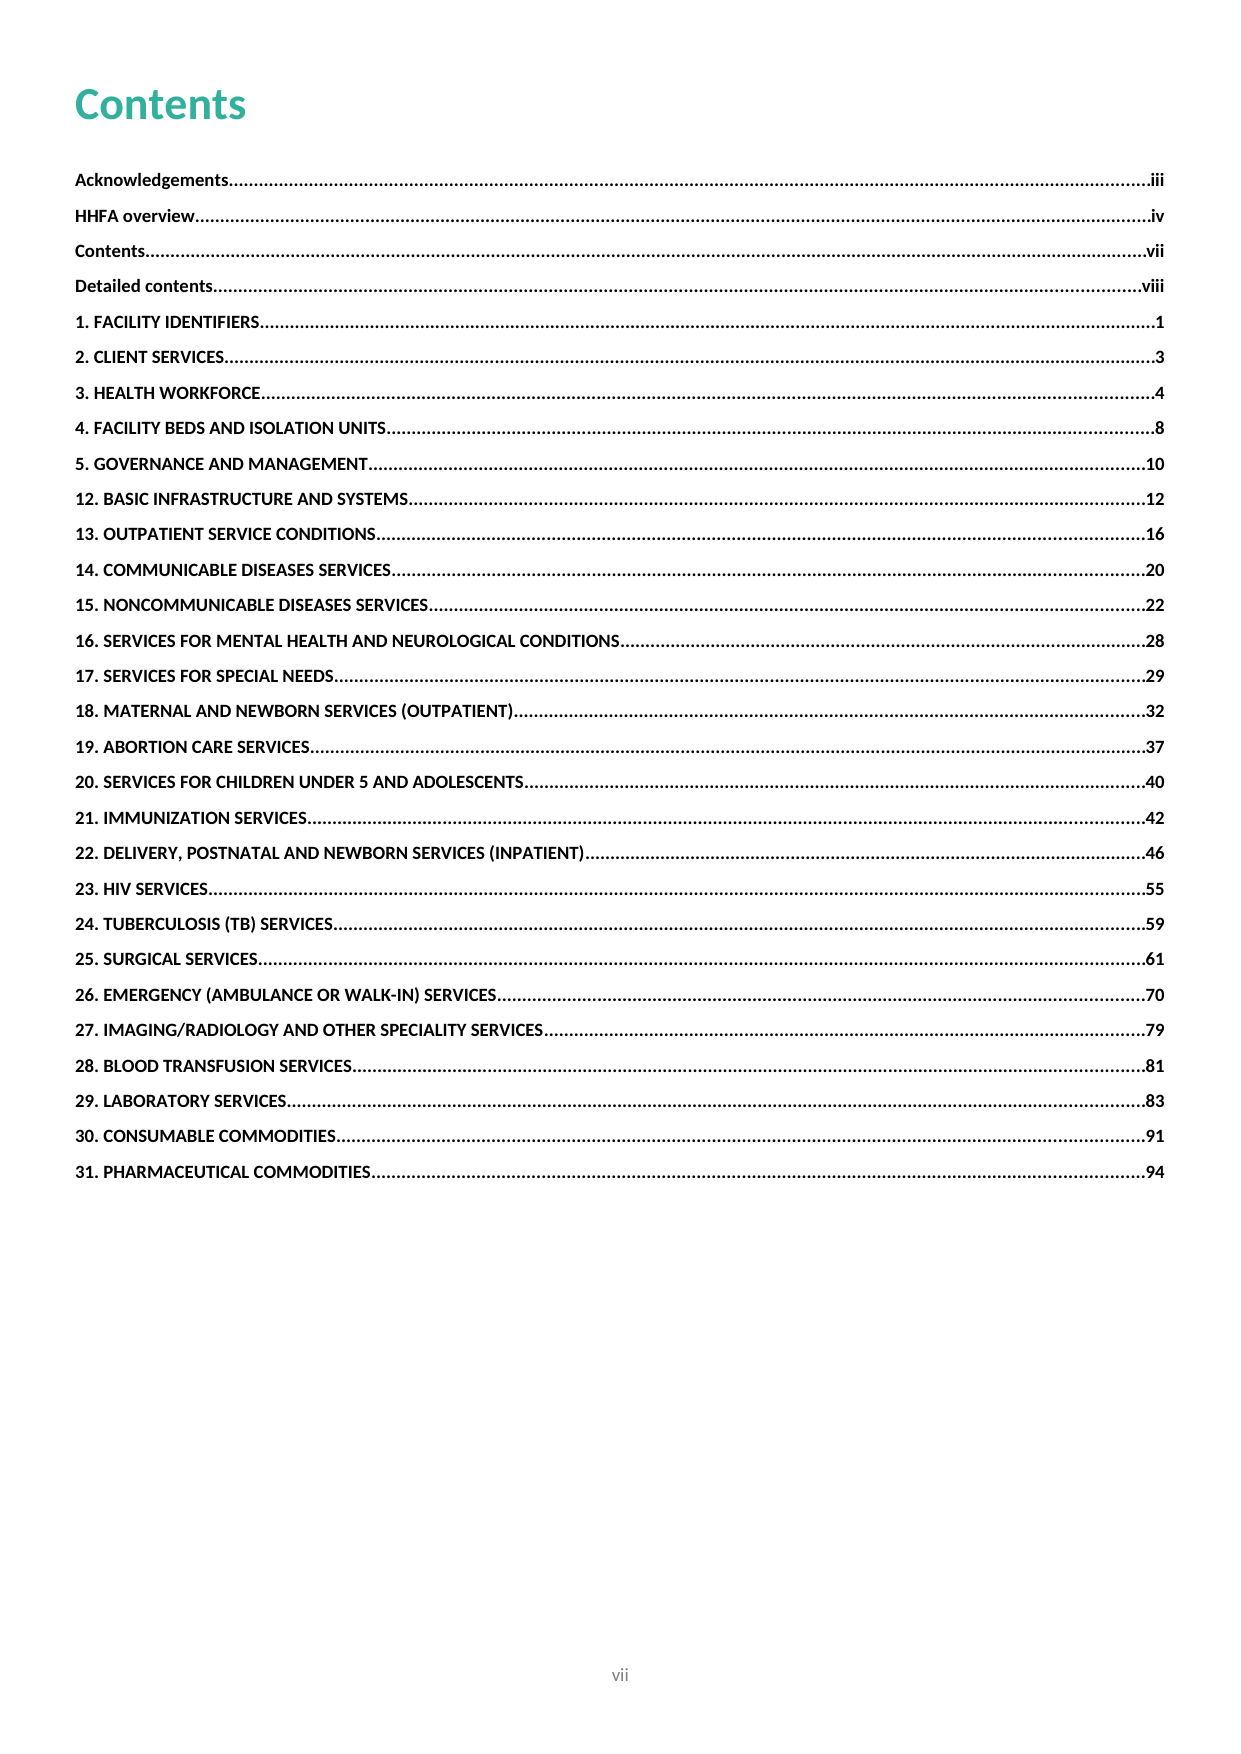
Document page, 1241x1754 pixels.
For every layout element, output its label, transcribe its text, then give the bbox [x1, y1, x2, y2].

text Contents vii [75, 239, 1165, 262]
text 25. SURGICAL SERVICES 61 [75, 948, 1165, 971]
text 30. CONSUMABLE COMMODITIES 91 [75, 1125, 1165, 1148]
text 3. HEALTH WORKFORCE 4 [75, 381, 1165, 404]
text 13. OUTPATIENT SERVICE CONDITIONS 16 [75, 523, 1165, 546]
text 1. FACILITY IDENTIFIERS 1 [75, 310, 1165, 333]
text 14. COMMUNICABLE DISEASES SERVICES 20 [75, 558, 1165, 581]
text Acknowledgements iii [75, 168, 1165, 191]
text HHFA overview iv [75, 204, 1165, 227]
text 12. BASIC INFRASTRUCTURE AND SYSTEMS 12 [75, 487, 1165, 510]
text Detailed contents viii [75, 275, 1165, 298]
text 2. CLIENT SERVICES 3 [75, 346, 1165, 368]
text 5. GOVERNANCE AND MANAGEMENT 10 [75, 452, 1165, 475]
text 28. BLOOD TRANSFUSION SERVICES 81 [75, 1054, 1165, 1077]
text 29. LABORATORY SERVICES 83 [75, 1089, 1165, 1112]
text 27. IMAGING/RADIOLOGY AND OTHER SPECIALITY SERVICES 79 [75, 1018, 1165, 1041]
text 19. ABORTION CARE SERVICES 37 [75, 735, 1165, 758]
text 21. IMMUNIZATION SERVICES 42 [75, 806, 1165, 829]
text 31. PHARMACEUTICAL COMMODITIES 94 [75, 1160, 1165, 1183]
text 20. SERVICES FOR CHILDREN UNDER 5 AND ADOLESCENTS 40 [75, 771, 1165, 793]
text 26. EMERGENCY (AMBULANCE OR WALK-IN) SERVICES 70 [75, 983, 1165, 1006]
text 22. DELIVERY, POSTNATAL AND NEWBORN SERVICES (INPATIENT) 46 [75, 841, 1165, 864]
text 4. FACILITY BEDS AND ISOLATION UNITS 8 [75, 416, 1165, 439]
text 15. NONCOMMUNICABLE DISEASES SERVICES 22 [75, 593, 1165, 616]
text 17. SERVICES FOR SPECIAL NEEDS 29 [75, 664, 1165, 687]
text 24. TUBERCULOSIS (TB) SERVICES 59 [75, 912, 1165, 935]
text 18. MATERNAL AND NEWBORN SERVICES (OUTPATIENT) 32 [75, 700, 1165, 723]
text 16. SERVICES FOR MENTAL HEALTH AND NEUROLOGICAL CONDITIONS 28 [75, 629, 1165, 652]
text Contents [75, 75, 1165, 131]
text 23. HIV SERVICES 55 [75, 877, 1165, 900]
